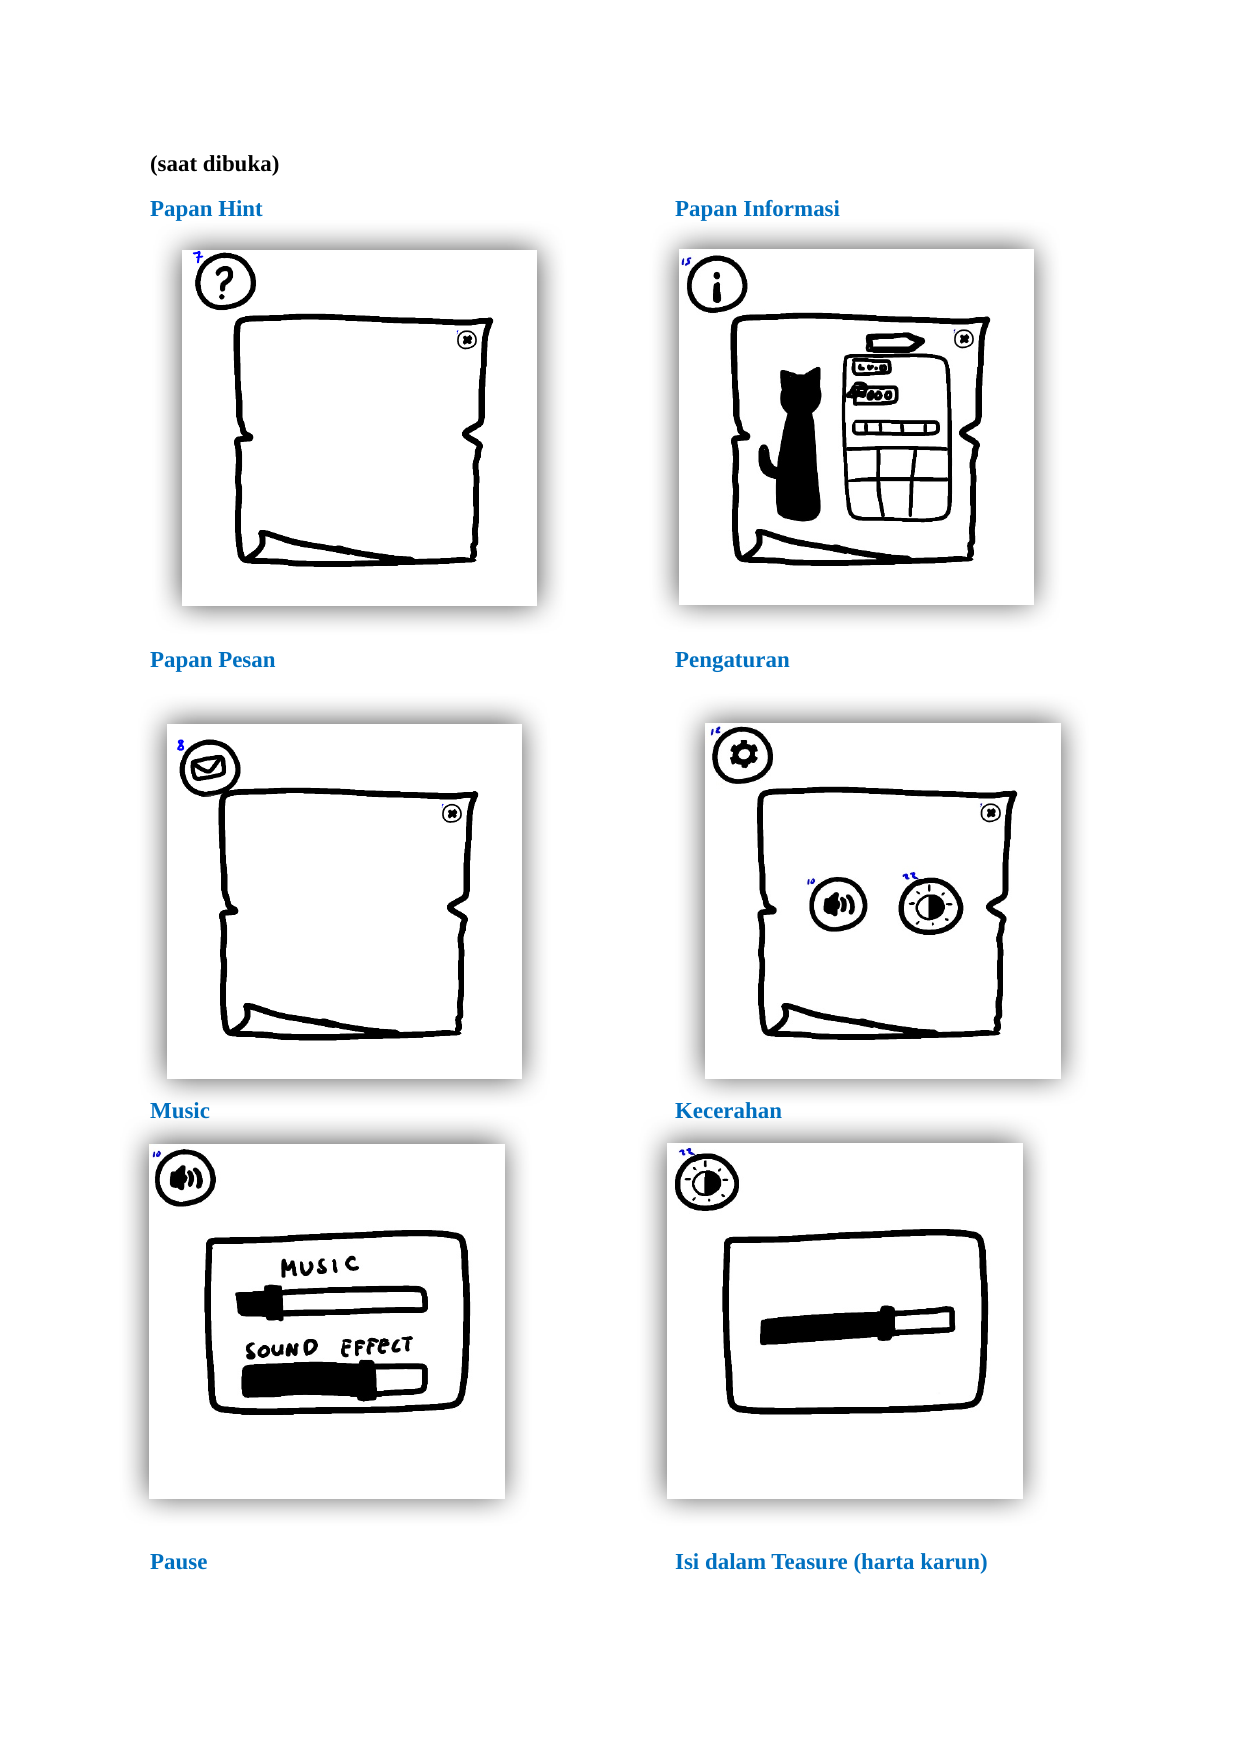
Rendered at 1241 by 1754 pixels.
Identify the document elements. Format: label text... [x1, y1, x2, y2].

picture [679, 249, 1034, 605]
picture [667, 1143, 1023, 1499]
text (saat dibuka) [150, 150, 1090, 176]
text Papan Hint Papan Informasi [150, 195, 1090, 221]
picture [167, 724, 522, 1079]
picture [149, 1144, 505, 1499]
text Pause Isi dalam Teasure (harta karun) [150, 1548, 1090, 1574]
text Music Kecerahan [150, 1097, 1090, 1123]
text Papan Pesan Pengaturan [150, 646, 1090, 672]
picture [705, 723, 1061, 1079]
picture [182, 250, 537, 606]
